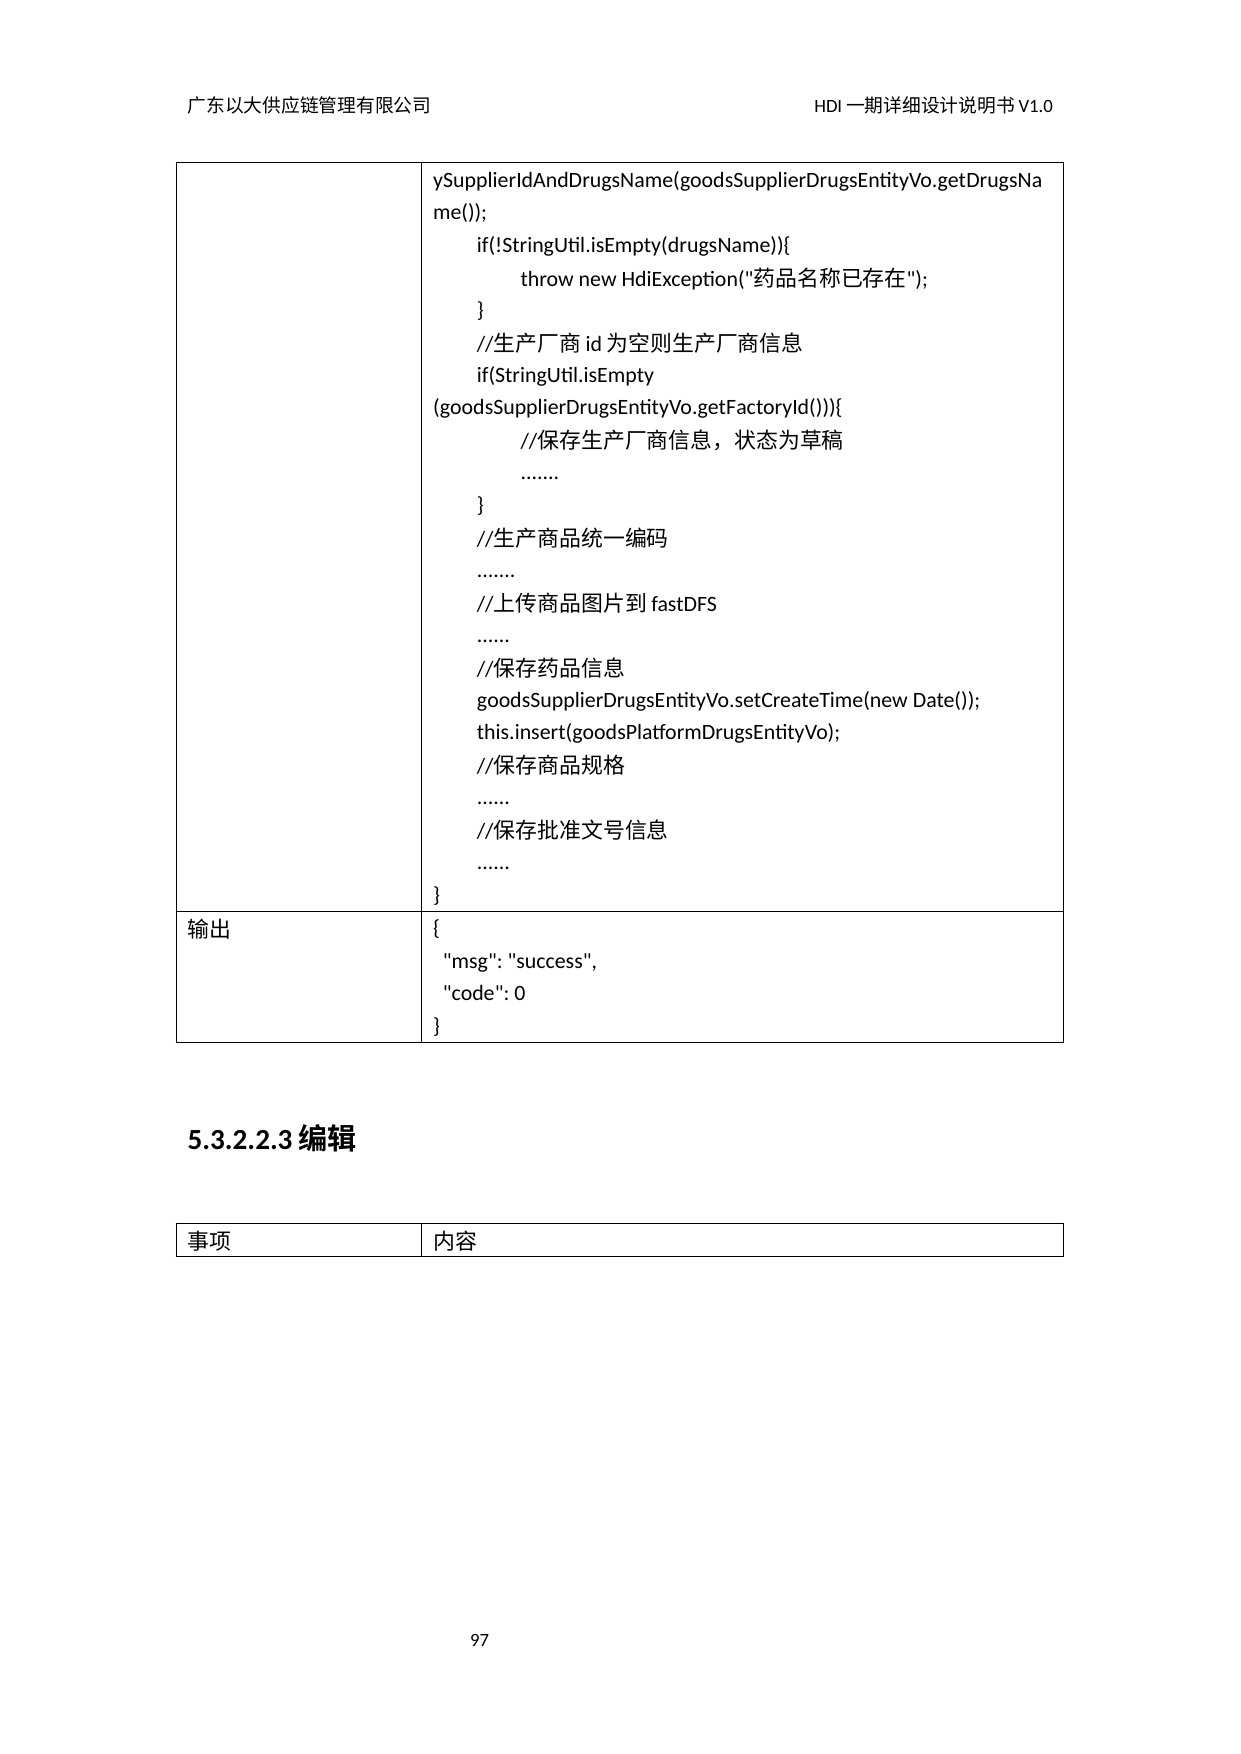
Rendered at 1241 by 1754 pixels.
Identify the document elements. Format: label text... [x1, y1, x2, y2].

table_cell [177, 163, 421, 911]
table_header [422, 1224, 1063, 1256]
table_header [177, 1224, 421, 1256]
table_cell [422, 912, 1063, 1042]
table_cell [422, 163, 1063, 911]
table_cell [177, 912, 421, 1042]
subtitle 5.3.2.2.3编辑 [187, 1104, 1053, 1169]
